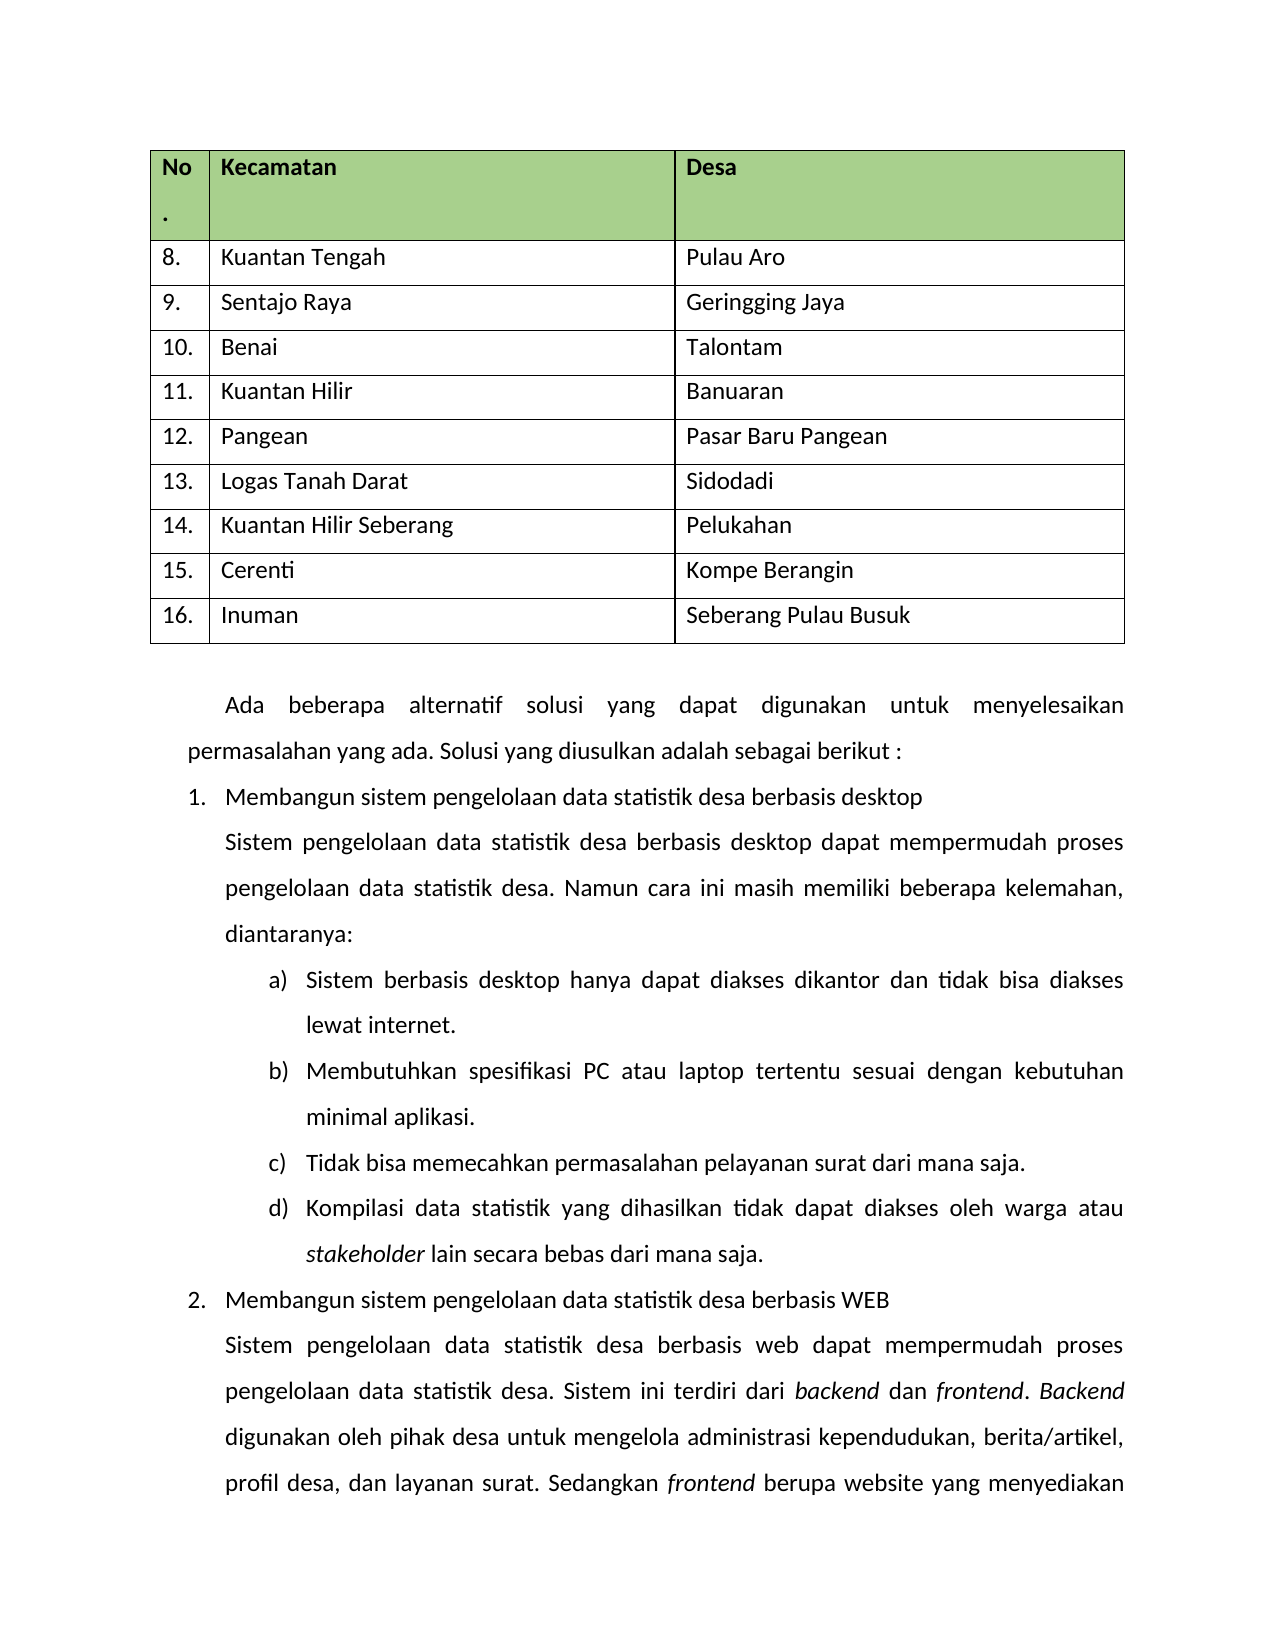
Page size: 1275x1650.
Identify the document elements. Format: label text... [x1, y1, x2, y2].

table_header Kecamatan [210, 151, 674, 240]
table_cell 8. [151, 241, 209, 285]
table_cell Logas Tanah Darat [210, 465, 674, 508]
table_cell Cerenti [210, 554, 674, 598]
list Kompilasi data statistik yang dihasilkan tidak dapat diakses oleh warga atau stakeholder lain secara bebas dari mana saja. [268, 1192, 1125, 1269]
table_cell Kuantan Tengah [210, 241, 674, 285]
table_header No. [151, 151, 209, 240]
table_cell Inuman [210, 599, 674, 643]
table_cell Sentajo Raya [210, 286, 674, 330]
table_cell Geringging Jaya [676, 286, 1124, 330]
table_header Desa [676, 151, 1124, 240]
table_cell Kuantan Hilir [210, 376, 674, 419]
table_cell Pulau Aro [676, 241, 1124, 285]
table_cell 12. [151, 420, 209, 464]
list Ada beberapa alternatif solusi yang dapat digunakan untuk menyelesaikan permasalahan yang ada. Solusi yang diusulkan adalah sebagai berikut : [187, 689, 1125, 766]
table_cell Talontam [676, 331, 1124, 374]
table_cell Kuantan Hilir Seberang [210, 510, 674, 553]
table_cell 14. [151, 510, 209, 553]
table_cell Seberang Pulau Busuk [676, 599, 1124, 643]
table_cell Kompe Berangin [676, 554, 1124, 598]
list Sistem berbasis desktop hanya dapat diakses dikantor dan tidak bisa diakses lewat internet. [268, 964, 1125, 1040]
list Membangun sistem pengelolaan data statistik desa berbasis desktop [187, 781, 1125, 811]
table_cell Banuaran [676, 376, 1124, 419]
list Tidak bisa memecahkan permasalahan pelayanan surat dari mana saja. [268, 1147, 1125, 1177]
table_cell Pangean [210, 420, 674, 464]
table_cell Sidodadi [676, 465, 1124, 508]
table_cell 13. [151, 465, 209, 508]
table_cell 16. [151, 599, 209, 643]
table_cell 11. [151, 376, 209, 419]
table_cell Benai [210, 331, 674, 374]
list Sistem pengelolaan data statistik desa berbasis desktop dapat mempermudah proses pengelolaan data statistik desa. Namun cara ini masih memiliki beberapa kelemahan, diantaranya: [225, 827, 1125, 948]
list Membangun sistem pengelolaan data statistik desa berbasis WEB [187, 1284, 1125, 1314]
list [225, 1329, 1125, 1497]
list Membutuhkan spesifikasi PC atau laptop tertentu sesuai dengan kebutuhan minimal aplikasi. [268, 1055, 1125, 1131]
table_cell 9. [151, 286, 209, 330]
table_cell 10. [151, 331, 209, 374]
table_cell Pelukahan [676, 510, 1124, 553]
table_cell Pasar Baru Pangean [676, 420, 1124, 464]
table_cell 15. [151, 554, 209, 598]
